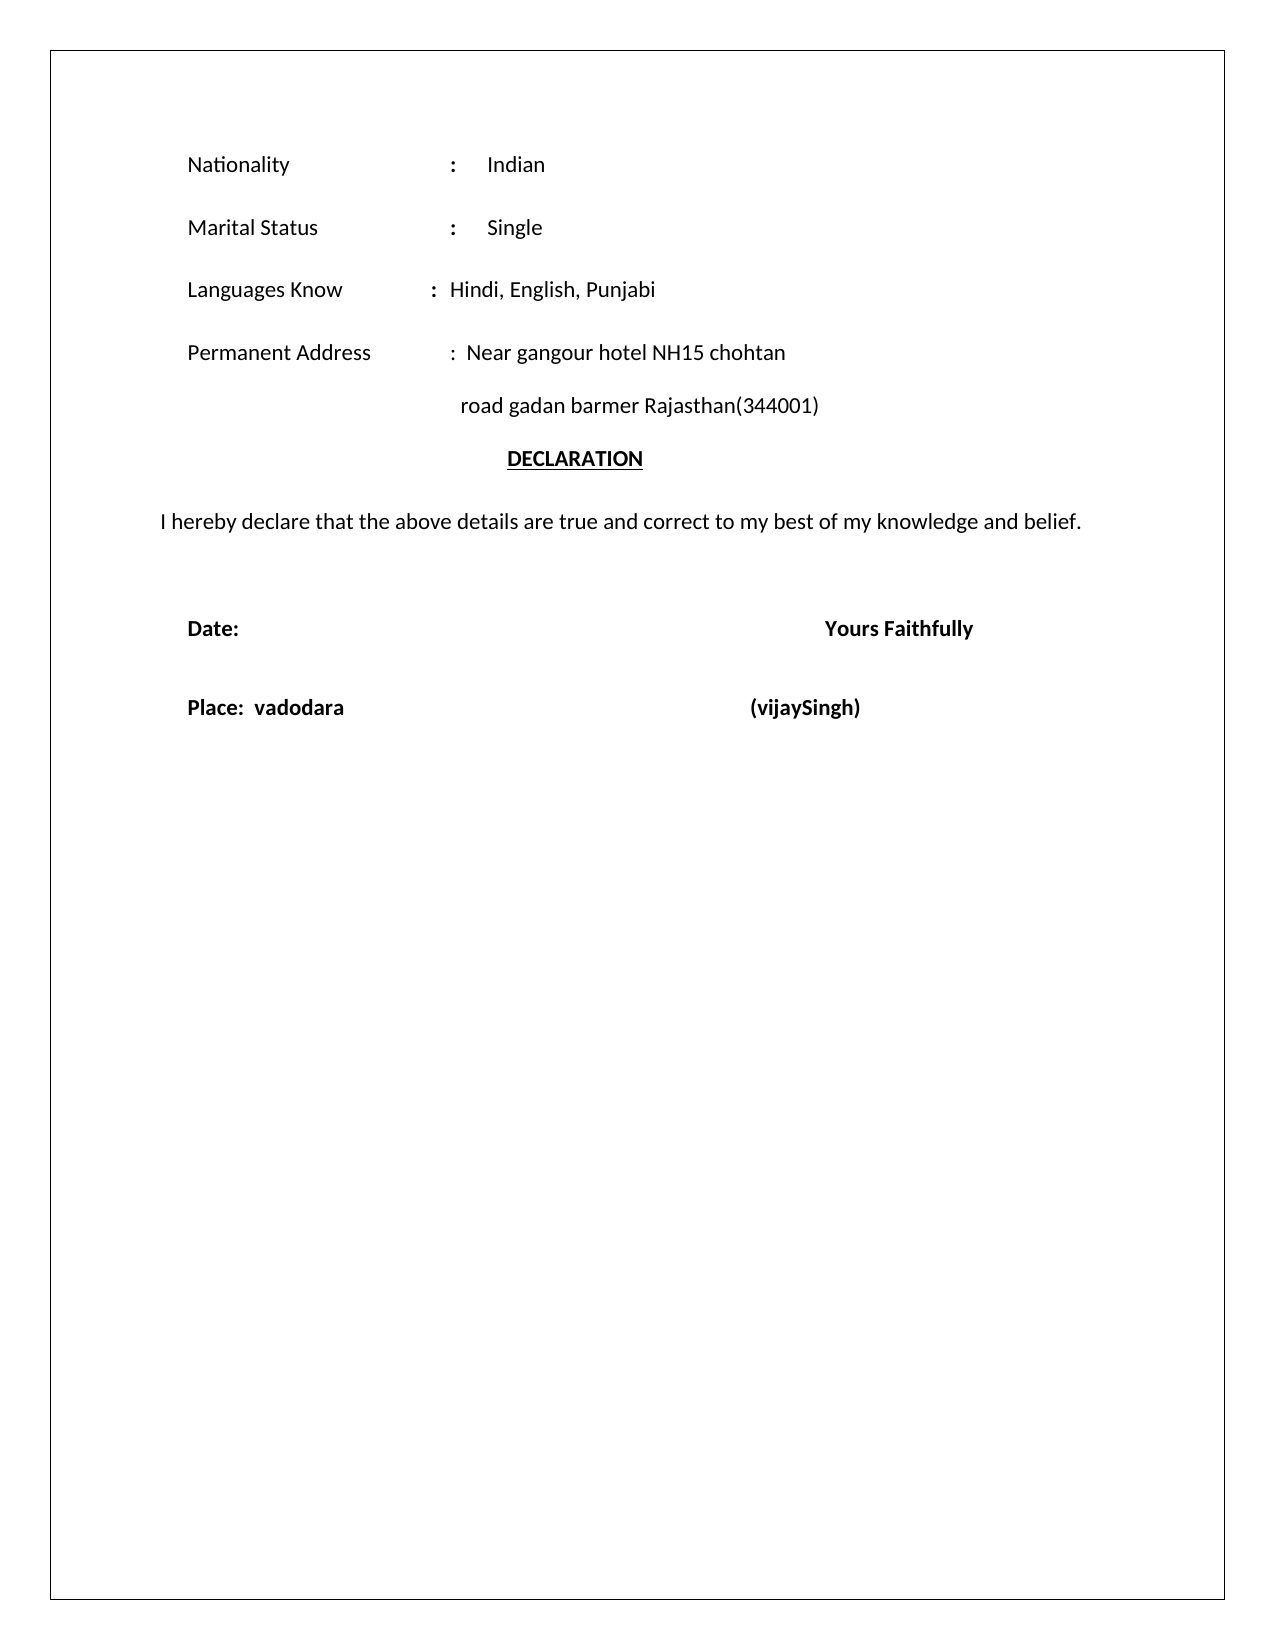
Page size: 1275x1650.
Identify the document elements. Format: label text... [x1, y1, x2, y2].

text Marital Status : Single [187, 213, 1125, 241]
text Place: vadodara (vijaySingh) [150, 689, 1125, 722]
text Date: Yours Faithfully [187, 610, 1125, 643]
text I hereby declare that the above details are true and correct to my best of my knowledge and belief. [150, 507, 1125, 535]
text Languages Know : Hindi, English, Punjabi [187, 276, 1125, 304]
text road gadan barmer Rajasthan(344001) [150, 391, 1125, 419]
text Permanent Address : Near gangour hotel NH15 chohtan [150, 338, 1125, 366]
text DECLARATION [150, 444, 1125, 472]
text Nationality : Indian [187, 150, 1125, 178]
